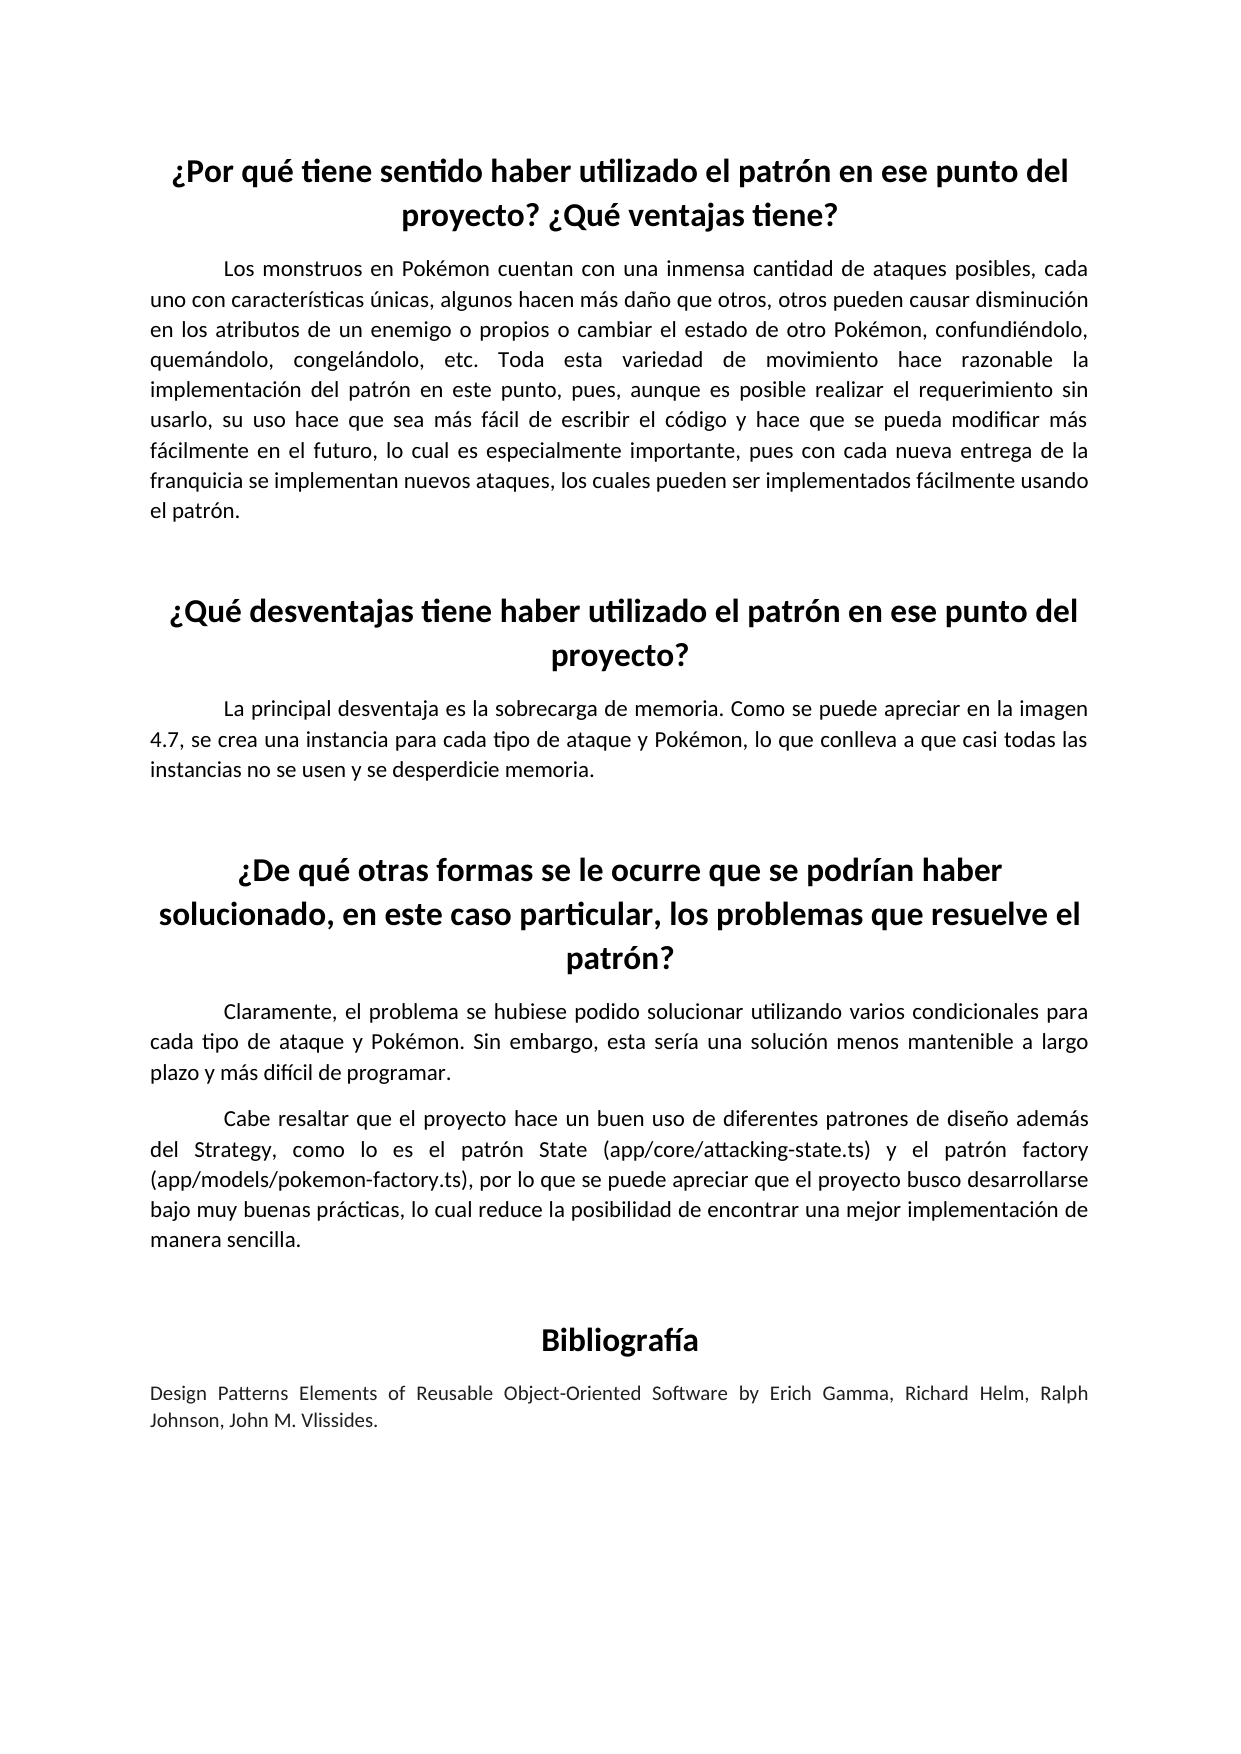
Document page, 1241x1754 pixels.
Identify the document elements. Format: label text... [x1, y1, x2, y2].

text Cabe resaltar que el proyecto hace un buen uso de diferentes patrones de diseño además del Strategy, como lo es el patrón State (app/core/attacking-state.ts) y el patrón factory (app/models/pokemon-factory.ts), por lo que se puede apreciar que el proyecto busco desarrollarse bajo muy buenas prácticas, lo cual reduce la posibilidad de encontrar una mejor implementación de manera sencilla. [150, 1104, 1090, 1253]
text ¿De qué otras formas se le ocurre que se podrían haber solucionado, en este caso particular, los problemas que resuelve el patrón? [150, 849, 1090, 977]
text Los monstruos en Pokémon cuentan con una inmensa cantidad de ataques posibles, cada uno con características únicas, algunos hacen más daño que otros, otros pueden causar disminución en los atributos de un enemigo o propios o cambiar el estado de otro Pokémon, confundiéndolo, quemándolo, congelándolo, etc. Toda esta variedad de movimiento hace razonable la implementación del patrón en este punto, pues, aunque es posible realizar el requerimiento sin usarlo, su uso hace que sea más fácil de escribir el código y hace que se pueda modificar más fácilmente en el futuro, lo cual es especialmente importante, pues con cada nueva entrega de la franquicia se implementan nuevos ataques, los cuales pueden ser implementados fácilmente usando el patrón. [150, 254, 1090, 524]
text ¿Qué desventajas tiene haber utilizado el patrón en ese punto del proyecto? [150, 590, 1090, 675]
text La principal desventaja es la sobrecarga de memoria. Como se puede apreciar en la imagen 4.7, se crea una instancia para cada tipo de ataque y Pokémon, lo que conlleva a que casi todas las instancias no se usen y se desperdicie memoria. [150, 694, 1090, 783]
text Design Patterns Elements of Reusable Object-Oriented Software by Erich Gamma, Richard Helm, Ralph Johnson, John M. Vlissides. [150, 1380, 1090, 1433]
text Bibliografía [150, 1319, 1090, 1360]
text Claramente, el problema se hubiese podido solucionar utilizando varios condicionales para cada tipo de ataque y Pokémon. Sin embargo, esta sería una solución menos mantenible a largo plazo y más difícil de programar. [150, 997, 1090, 1086]
text ¿Por qué tiene sentido haber utilizado el patrón en ese punto del proyecto? ¿Qué ventajas tiene? [150, 150, 1090, 235]
